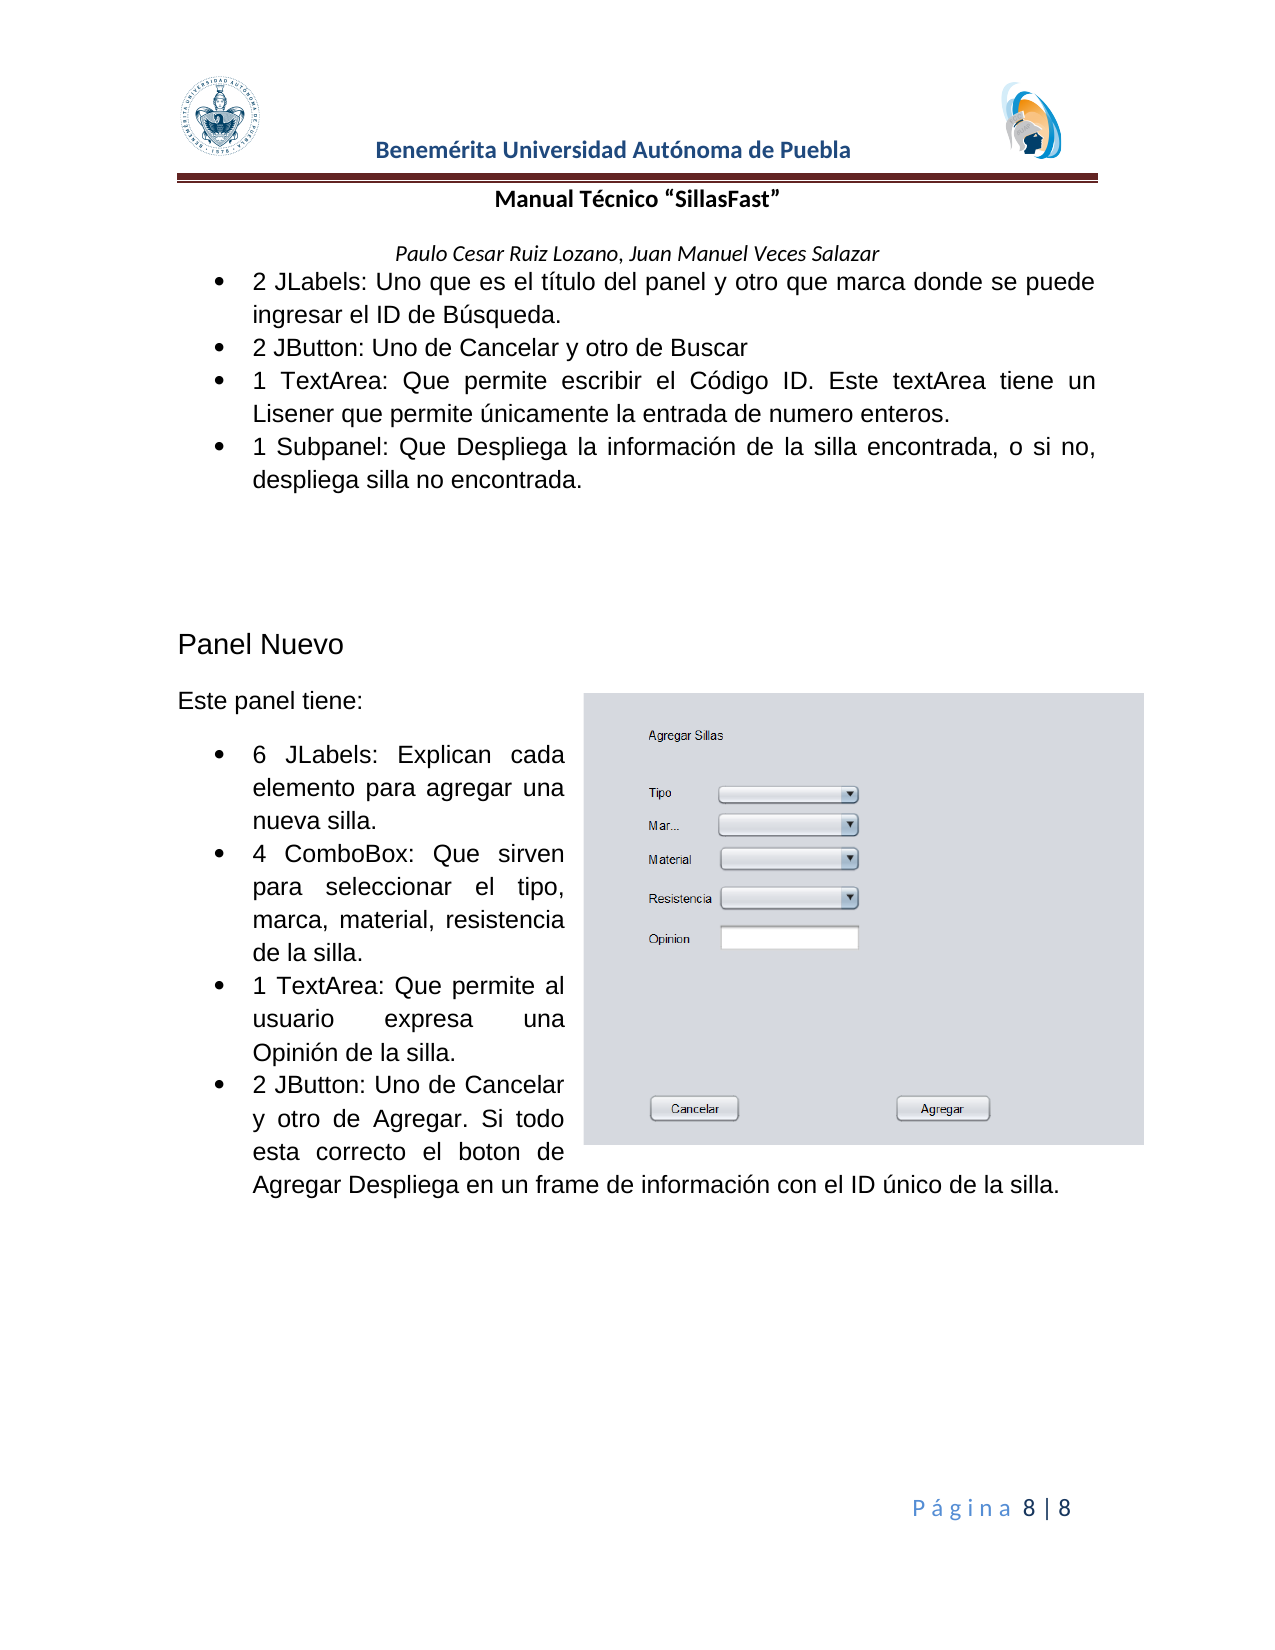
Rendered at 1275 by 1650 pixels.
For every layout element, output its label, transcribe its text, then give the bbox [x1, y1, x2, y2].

text Panel Nuevo [177, 627, 1098, 660]
picture [1054, 151, 1062, 159]
text Este panel tiene: [177, 686, 1098, 715]
list 4 ComboBox: Que sirven para seleccionar el tipo, marca, material, resistencia de la silla. [215, 839, 583, 967]
list 6 JLabels: Explican cada elemento para agregar una nueva silla. [215, 740, 583, 835]
list 2 JLabels: Uno que es el título del panel y otro que marca donde se puede ingresar el ID de Búsqueda. [215, 267, 1098, 328]
picture [992, 82, 1062, 159]
list 2 JButton: Uno de Cancelar y otro de Agregar. Si todo esta correcto el boton de Agregar Despliega en un frame de información con el ID único de la silla. [215, 1071, 1098, 1198]
list 1 TextArea: Que permite al usuario expresa una Opinión de la silla. [215, 971, 583, 1066]
list 1 Subpanel: Que Despliega la información de la silla encontrada, o si no, despliega silla no encontrada. [215, 432, 1098, 494]
picture [177, 73, 263, 159]
list 1 TextArea: Que permite escribir el Código ID. Este textArea tiene un Lisener que permite únicamente la entrada de numero enteros. [215, 366, 1098, 428]
list 2 JButton: Uno de Cancelar y otro de Buscar [215, 333, 1098, 362]
picture [583, 693, 1144, 1145]
